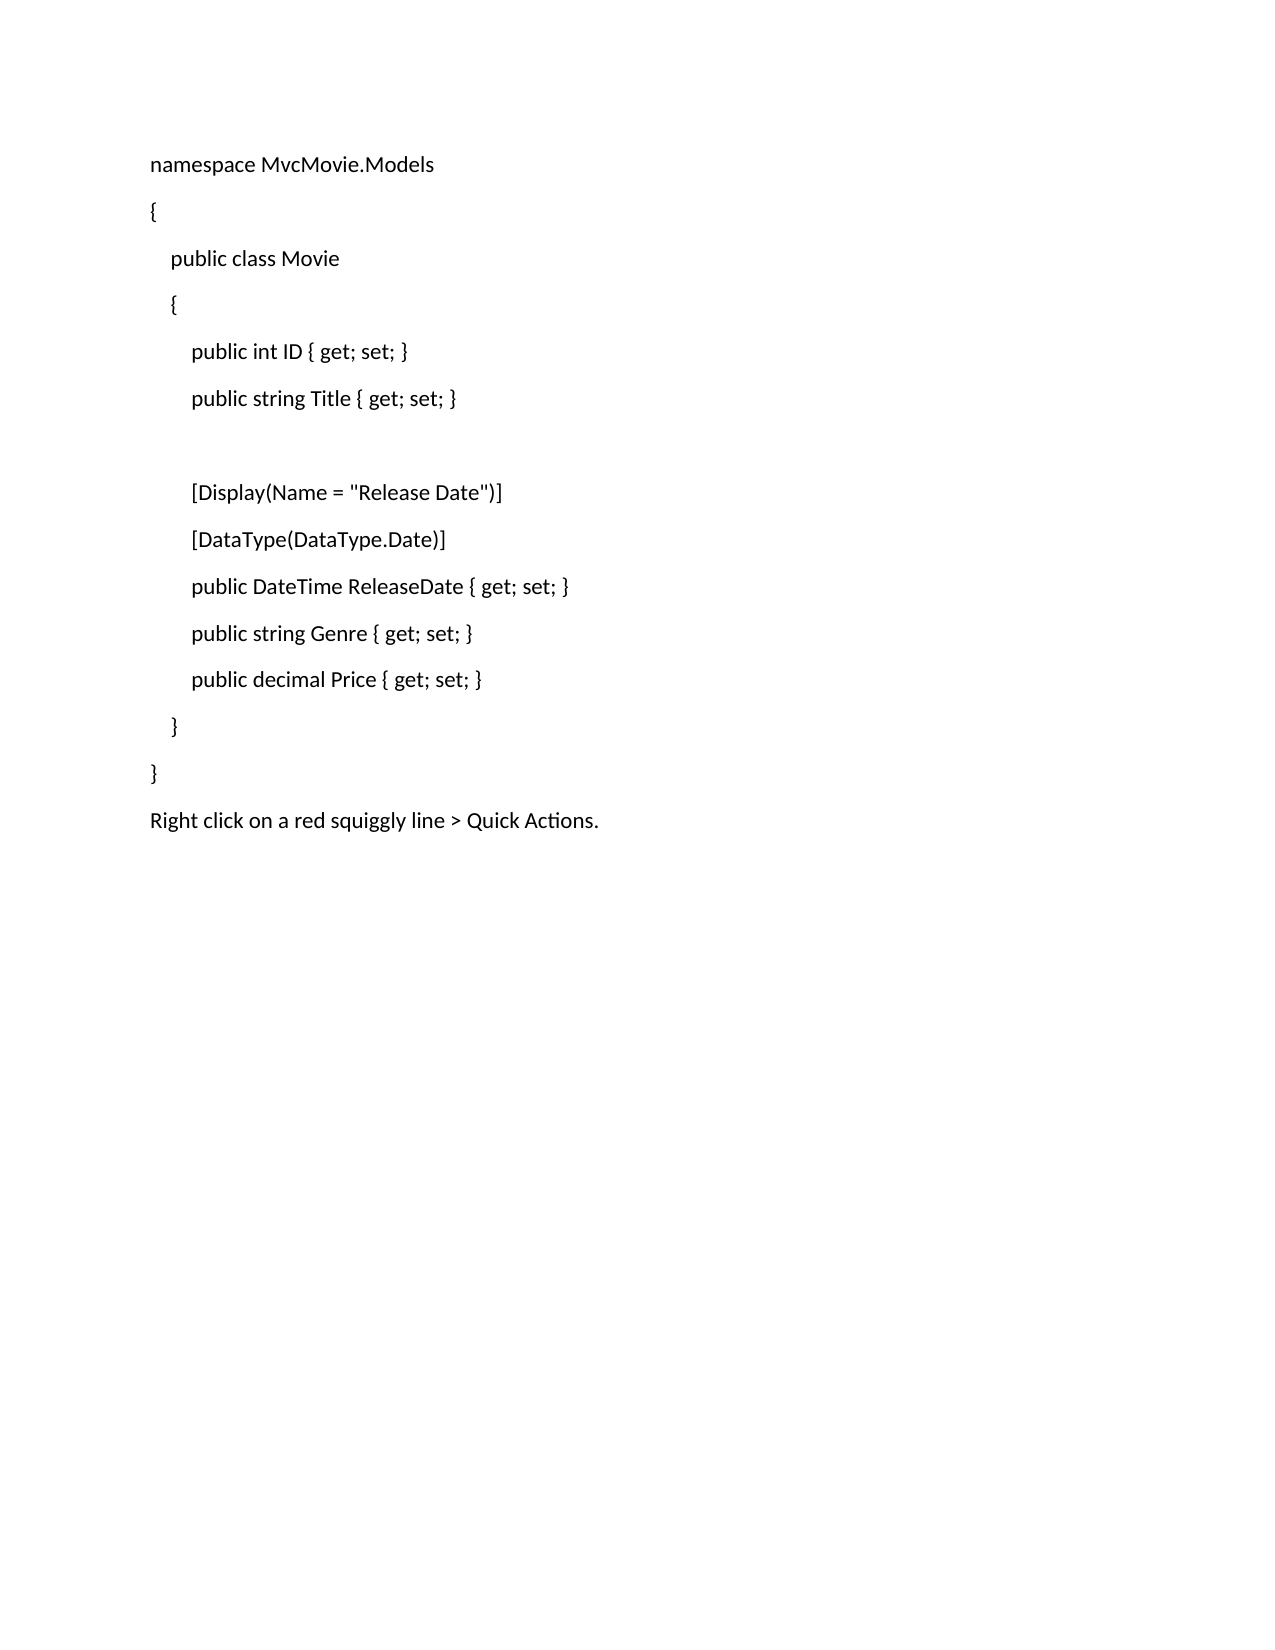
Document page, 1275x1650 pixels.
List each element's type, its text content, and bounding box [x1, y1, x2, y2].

text namespace MvcMovie.Models [150, 150, 1125, 178]
text public class Movie [150, 244, 1125, 272]
text { [150, 291, 1125, 319]
text Right click on a red squiggly line > Quick Actions. [150, 806, 1125, 834]
text public DateTime ReleaseDate { get; set; } [150, 572, 1125, 600]
text [Display(Name = "Release Date")] [150, 478, 1125, 506]
text public decimal Price { get; set; } [150, 666, 1125, 694]
text } [150, 712, 1125, 741]
text public int ID { get; set; } [150, 337, 1125, 366]
text { [150, 197, 1125, 225]
text public string Title { get; set; } [150, 384, 1125, 412]
text } [150, 759, 1125, 787]
text public string Genre { get; set; } [150, 619, 1125, 647]
text [DataType(DataType.Date)] [150, 525, 1125, 553]
